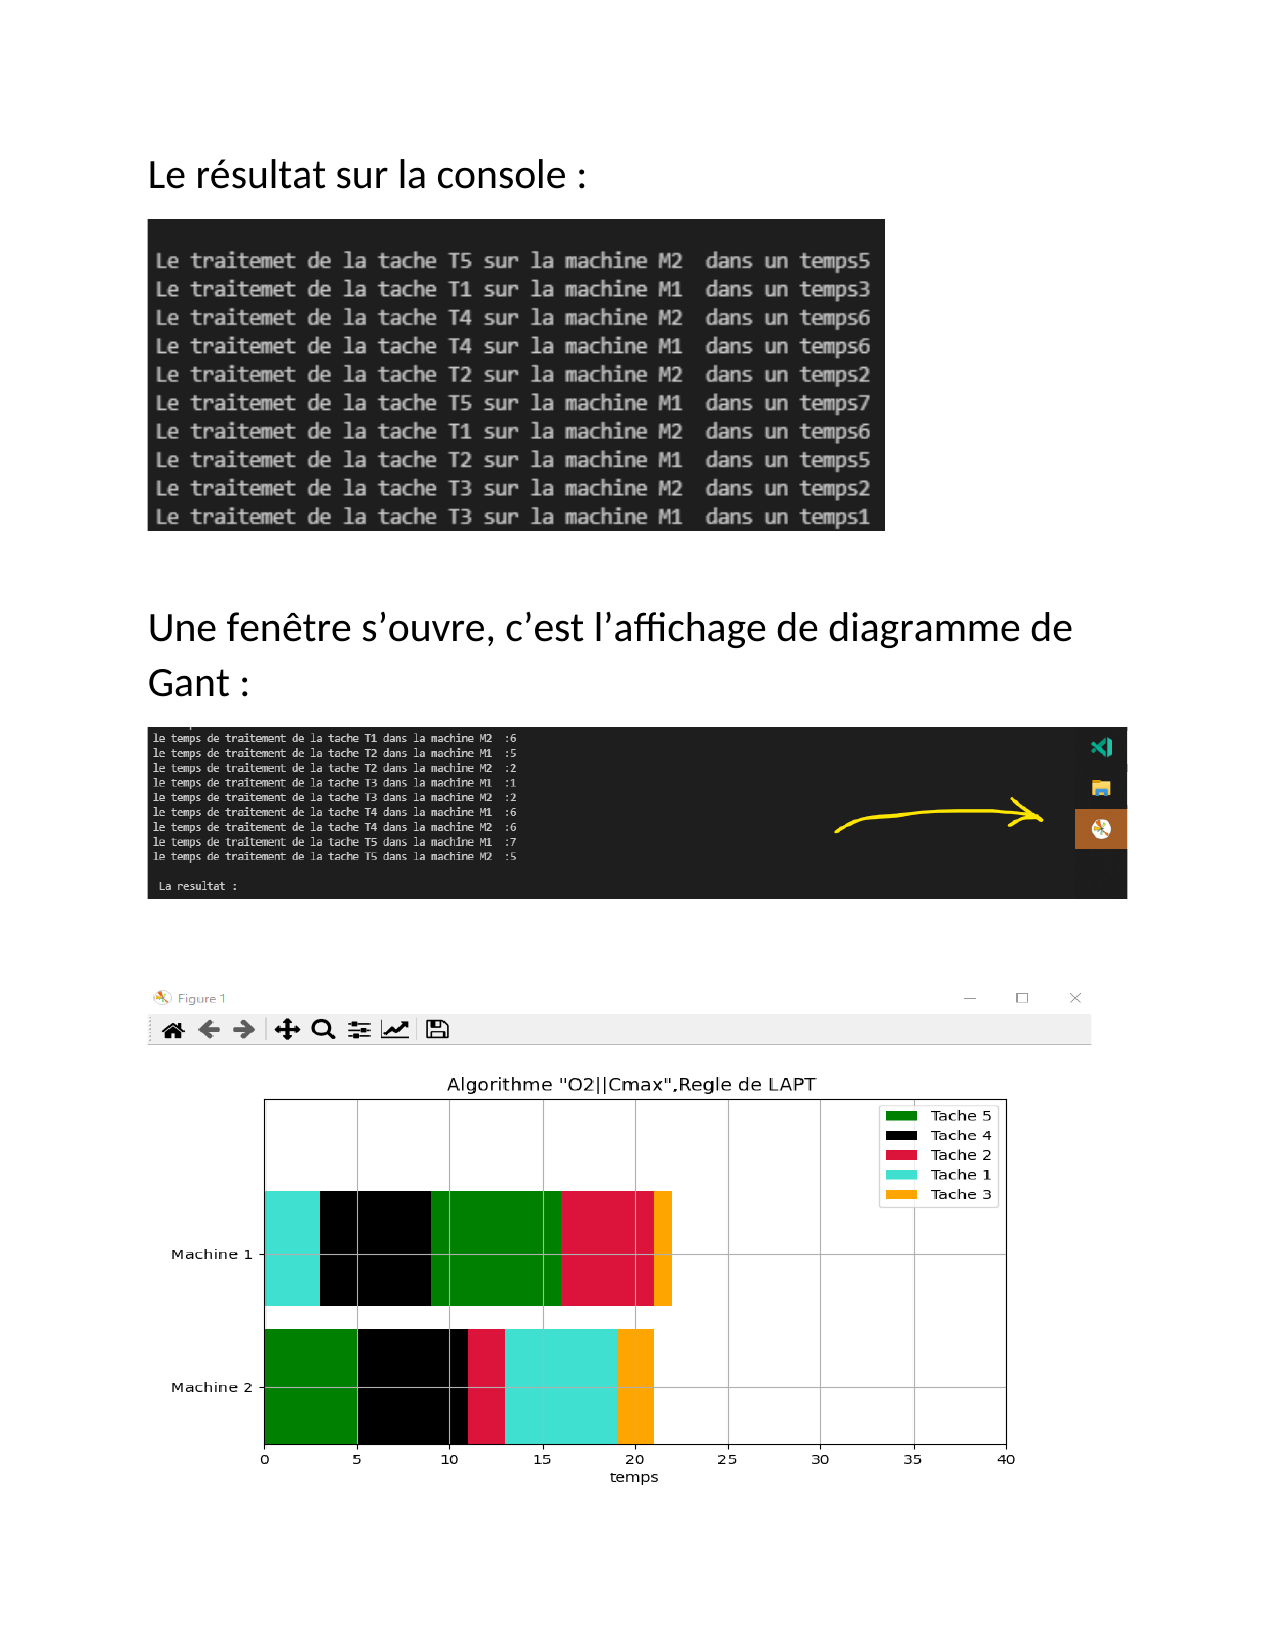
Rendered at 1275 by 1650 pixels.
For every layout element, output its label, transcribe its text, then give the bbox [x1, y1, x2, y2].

picture [147, 727, 1128, 899]
picture [147, 988, 1092, 1488]
picture [147, 219, 885, 531]
text Le résultat sur la console : [148, 148, 1127, 198]
text Une fenêtre s’ouvre, c’est l’affichage de diagramme de Gant : [148, 601, 1127, 707]
